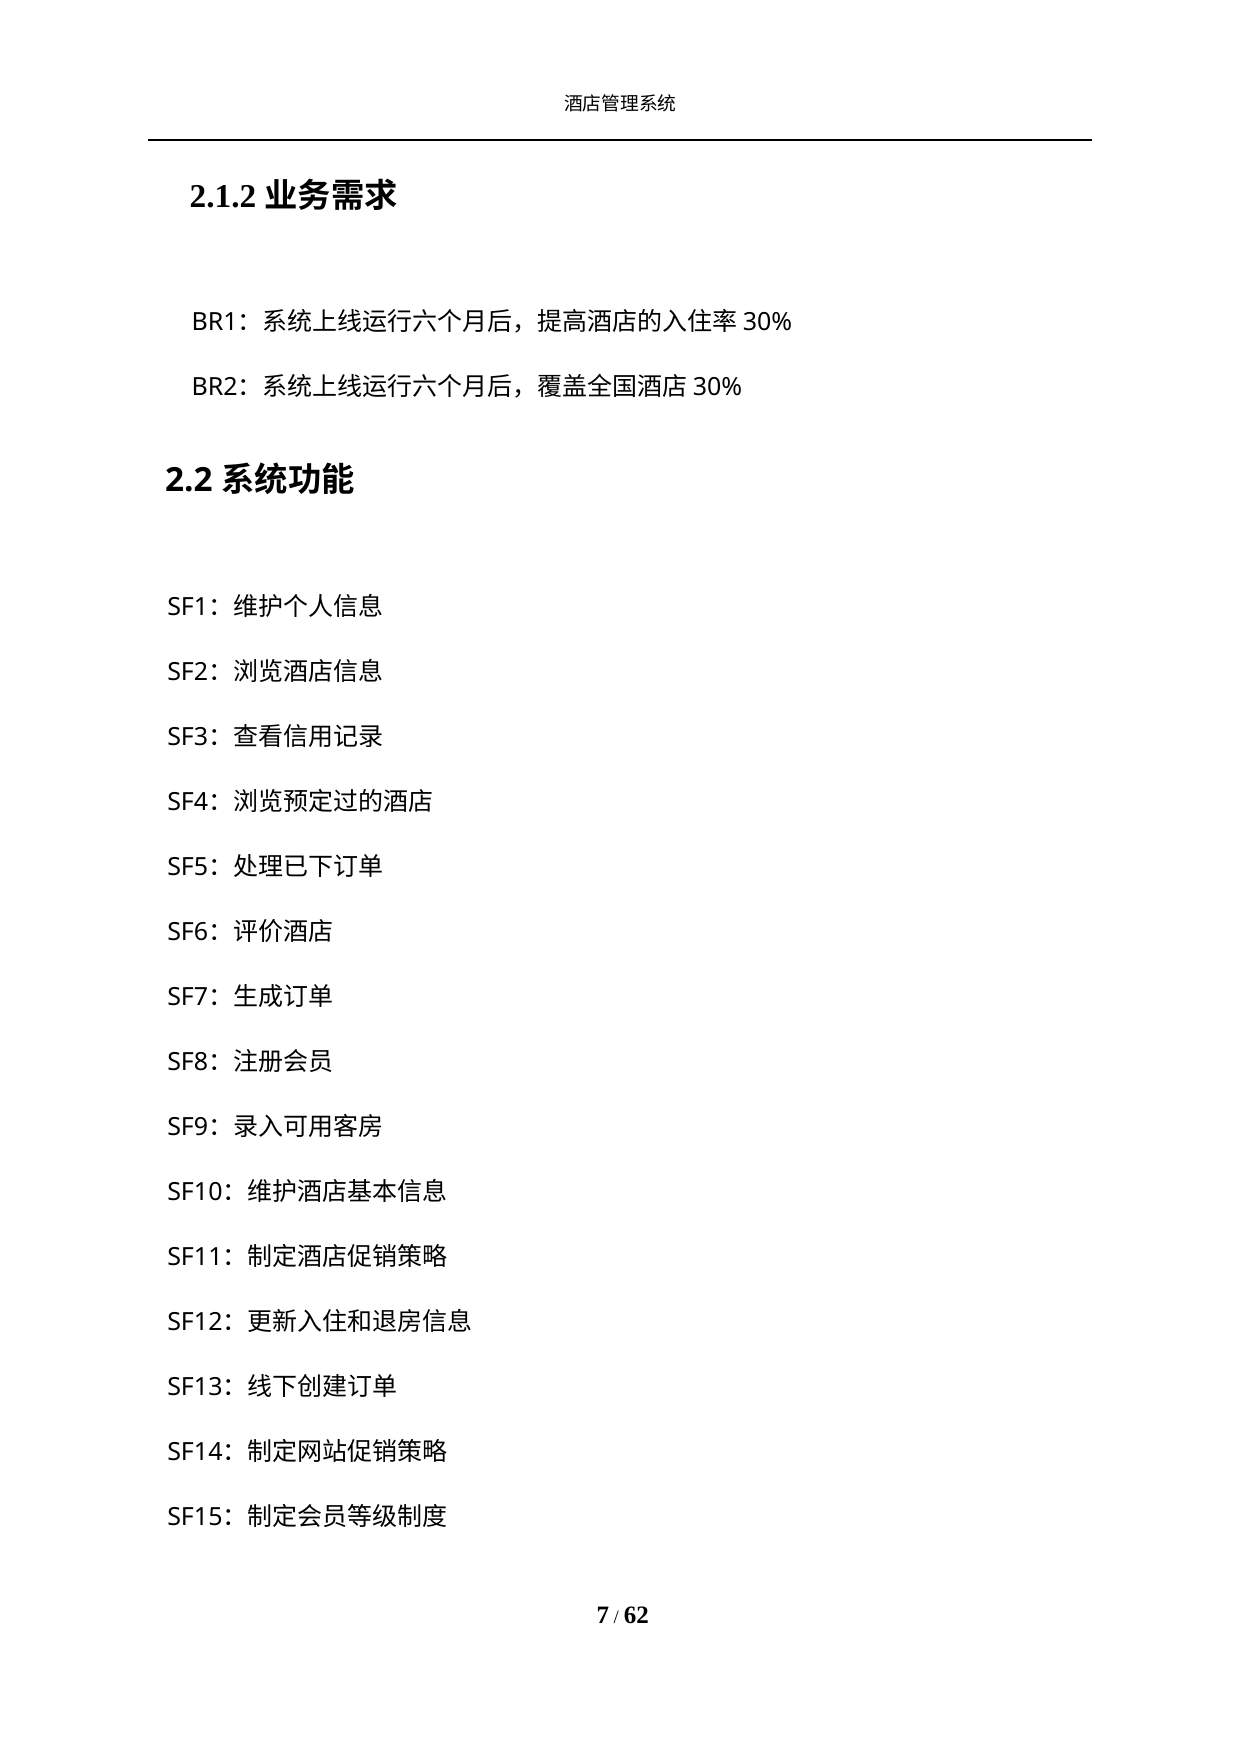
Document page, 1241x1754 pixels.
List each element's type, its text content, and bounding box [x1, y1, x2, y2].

text SF11：制定酒店促销策略 [148, 1222, 1092, 1287]
text SF6：评价酒店 [148, 897, 1092, 962]
text SF8：注册会员 [148, 1027, 1092, 1092]
text SF9：录入可用客房 [148, 1092, 1092, 1157]
text SF13：线下创建订单 [148, 1352, 1092, 1417]
text SF12：更新入住和退房信息 [148, 1287, 1092, 1352]
text SF1：维护个人信息 [148, 572, 1092, 637]
text BR1：系统上线运行六个月后，提高酒店的入住率30% [148, 287, 1092, 352]
text SF7：生成订单 [148, 962, 1092, 1027]
text SF4：浏览预定过的酒店 [148, 767, 1092, 832]
text SF14：制定网站促销策略 [148, 1417, 1092, 1482]
subtitle 2.2 系统功能 [148, 444, 1092, 509]
text SF10：维护酒店基本信息 [148, 1157, 1092, 1222]
text SF15：制定会员等级制度 [148, 1482, 1092, 1547]
text SF2：浏览酒店信息 [148, 637, 1092, 702]
text SF3：查看信用记录 [148, 702, 1092, 767]
text SF5：处理已下订单 [148, 832, 1092, 897]
subtitle 2.1.2 业务需求 [148, 160, 1092, 225]
text BR2：系统上线运行六个月后，覆盖全国酒店30% [148, 352, 1092, 417]
